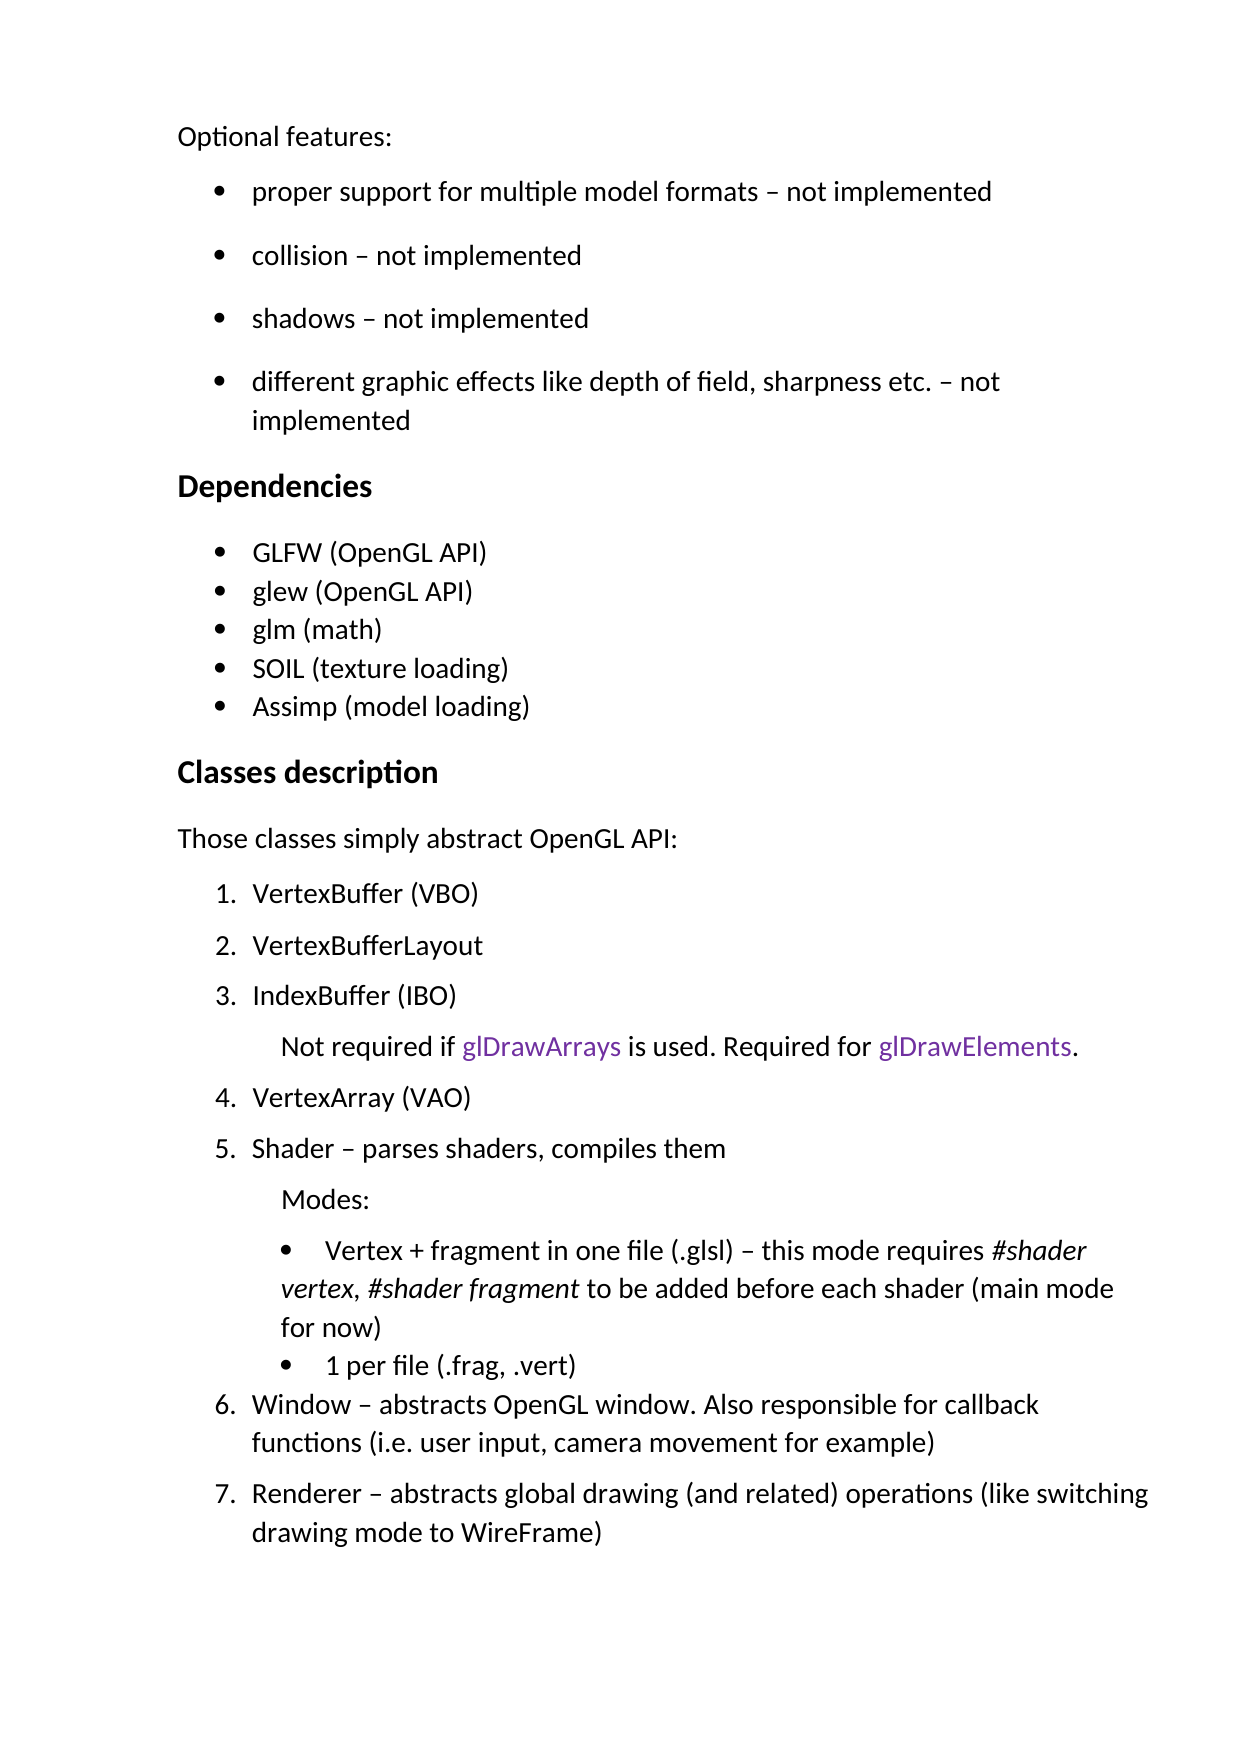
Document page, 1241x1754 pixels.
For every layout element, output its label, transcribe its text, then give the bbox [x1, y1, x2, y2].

list GLFW (OpenGL API) [215, 534, 1152, 570]
list VertexBuffer (VBO) [215, 876, 1152, 911]
text Those classes simply abstract OpenGL API: [177, 821, 1152, 856]
subtitle Classes description [177, 752, 1152, 792]
text Not required if glDrawArrays is used. Required for glDrawElements. [177, 1028, 1152, 1064]
text Modes: [281, 1181, 1152, 1217]
list SOIL (texture loading) [215, 650, 1152, 685]
list Renderer – abstracts global drawing (and related) operations (like switching drawing mode to WireFrame) [214, 1475, 1152, 1549]
text Optional features: [177, 118, 1152, 154]
list VertexArray (VAO) [215, 1079, 1152, 1115]
list Assimp (model loading) [215, 688, 1152, 724]
list glm (math) [215, 611, 1152, 647]
list IndexBuffer (IBO) [215, 977, 1152, 1013]
list glew (OpenGL API) [215, 573, 1152, 608]
list shadows – not implemented [214, 300, 1152, 336]
list different graphic effects like depth of field, sharpness etc. – not implemented [214, 363, 1152, 438]
list Vertex + fragment in one file (.glsl) – this mode requires #shader vertex, #shader fragment to be added before each shader (main mode for now) [281, 1232, 1152, 1345]
list proper support for multiple model formats – not implemented [214, 173, 1152, 209]
list Shader – parses shaders, compiles them [214, 1130, 1152, 1166]
list 1 per file (.frag, .vert) [281, 1347, 1152, 1383]
list collision – not implemented [214, 237, 1152, 272]
list Window – abstracts OpenGL window. Also responsible for callback functions (i.e. user input, camera movement for example) [214, 1386, 1152, 1460]
list VertexBufferLayout [215, 927, 1152, 962]
subtitle Dependencies [177, 465, 1152, 506]
